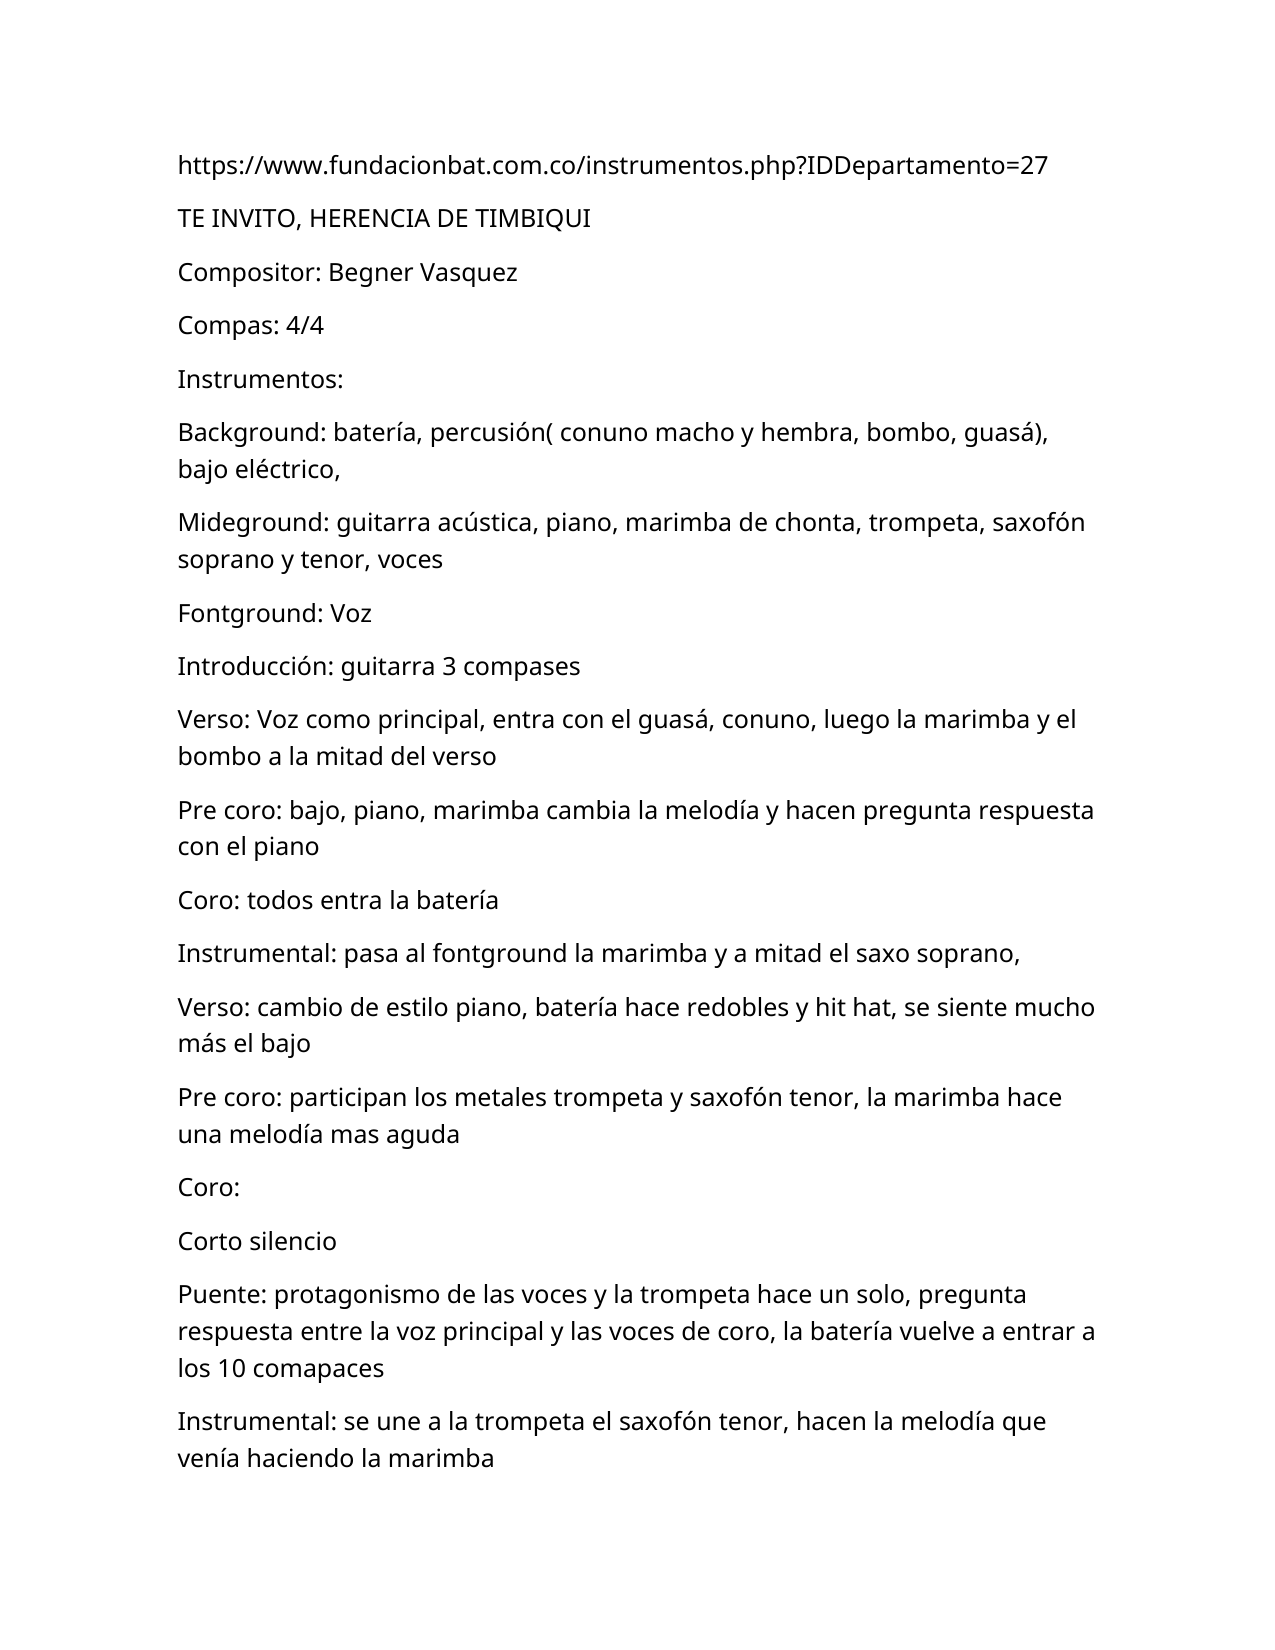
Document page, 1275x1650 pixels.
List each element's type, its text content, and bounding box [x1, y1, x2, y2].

text Instrumental: pasa al fontground la marimba y a mitad el saxo soprano, [177, 936, 1098, 970]
text Introducción: guitarra 3 compases [177, 649, 1098, 683]
text Background: batería, percusión( conuno macho y hembra, bombo, guasá), bajo eléctrico, [177, 415, 1098, 486]
text Verso: Voz como principal, entra con el guasá, conuno, luego la marimba y el bombo a la mitad del verso [177, 702, 1098, 773]
text Pre coro: participan los metales trompeta y saxofón tenor, la marimba hace una melodía mas aguda [177, 1079, 1098, 1150]
text Coro: [177, 1170, 1098, 1204]
text Instrumentos: [177, 361, 1098, 395]
text TE INVITO, HERENCIA DE TIMBIQUI [177, 201, 1098, 235]
text Verso: cambio de estilo piano, batería hace redobles y hit hat, se siente mucho más el bajo [177, 989, 1098, 1060]
text Instrumental: se une a la trompeta el saxofón tenor, hacen la melodía que venía haciendo la marimba [177, 1404, 1098, 1474]
text Coro: todos entra la batería [177, 882, 1098, 917]
text Compositor: Begner Vasquez [177, 254, 1098, 288]
text Fontground: Voz [177, 595, 1098, 629]
text Pre coro: bajo, piano, marimba cambia la melodía y hacen pregunta respuesta con el piano [177, 792, 1098, 863]
text https://www.fundacionbat.com.co/instrumentos.php?IDDepartamento=27 [177, 148, 1098, 182]
text Compas: 4/4 [177, 308, 1098, 342]
text Corto silencio [177, 1223, 1098, 1257]
text Mideground: guitarra acústica, piano, marimba de chonta, trompeta, saxofón soprano y tenor, voces [177, 505, 1098, 576]
text Puente: protagonismo de las voces y la trompeta hace un solo, pregunta respuesta entre la voz principal y las voces de coro, la batería vuelve a entrar a los 10 comapaces [177, 1277, 1098, 1384]
